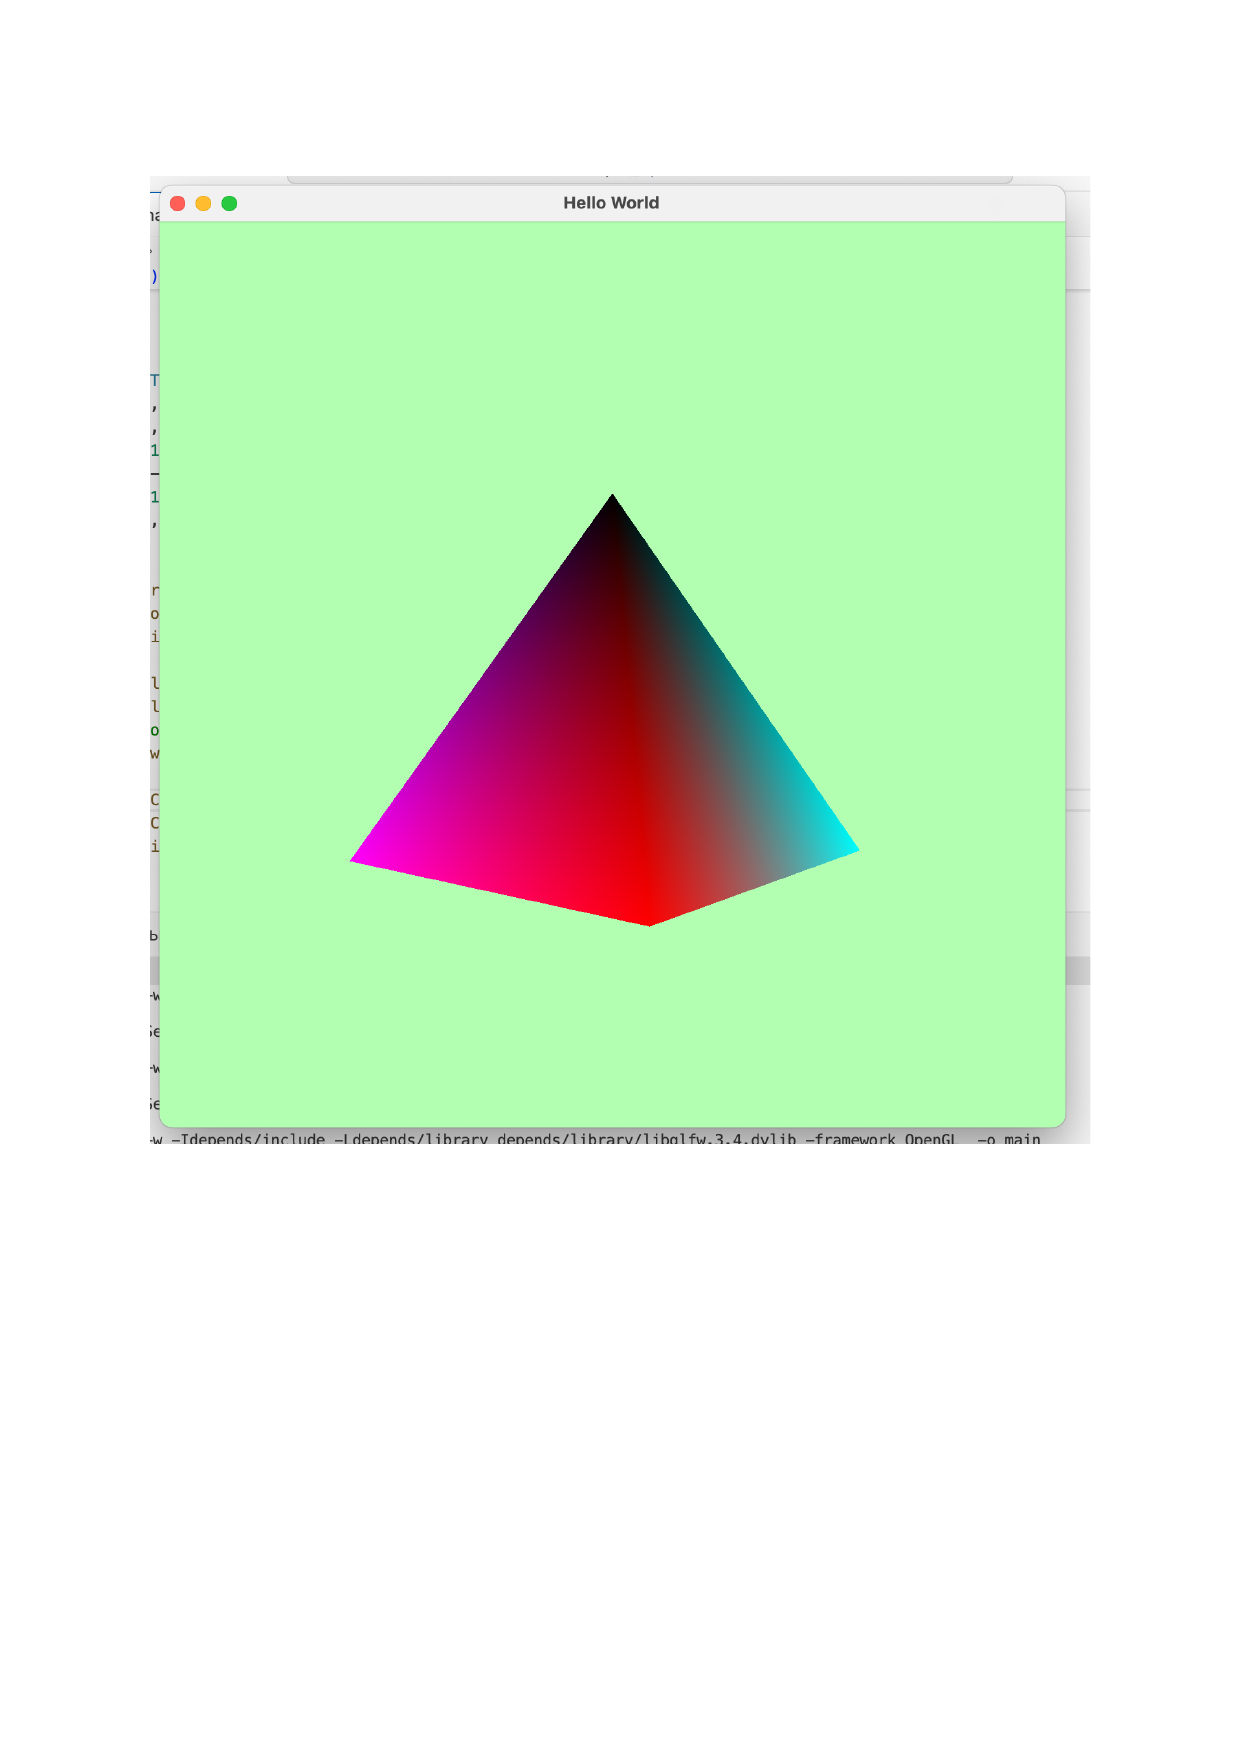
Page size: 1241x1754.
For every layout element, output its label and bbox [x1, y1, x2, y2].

picture [150, 176, 1091, 1144]
